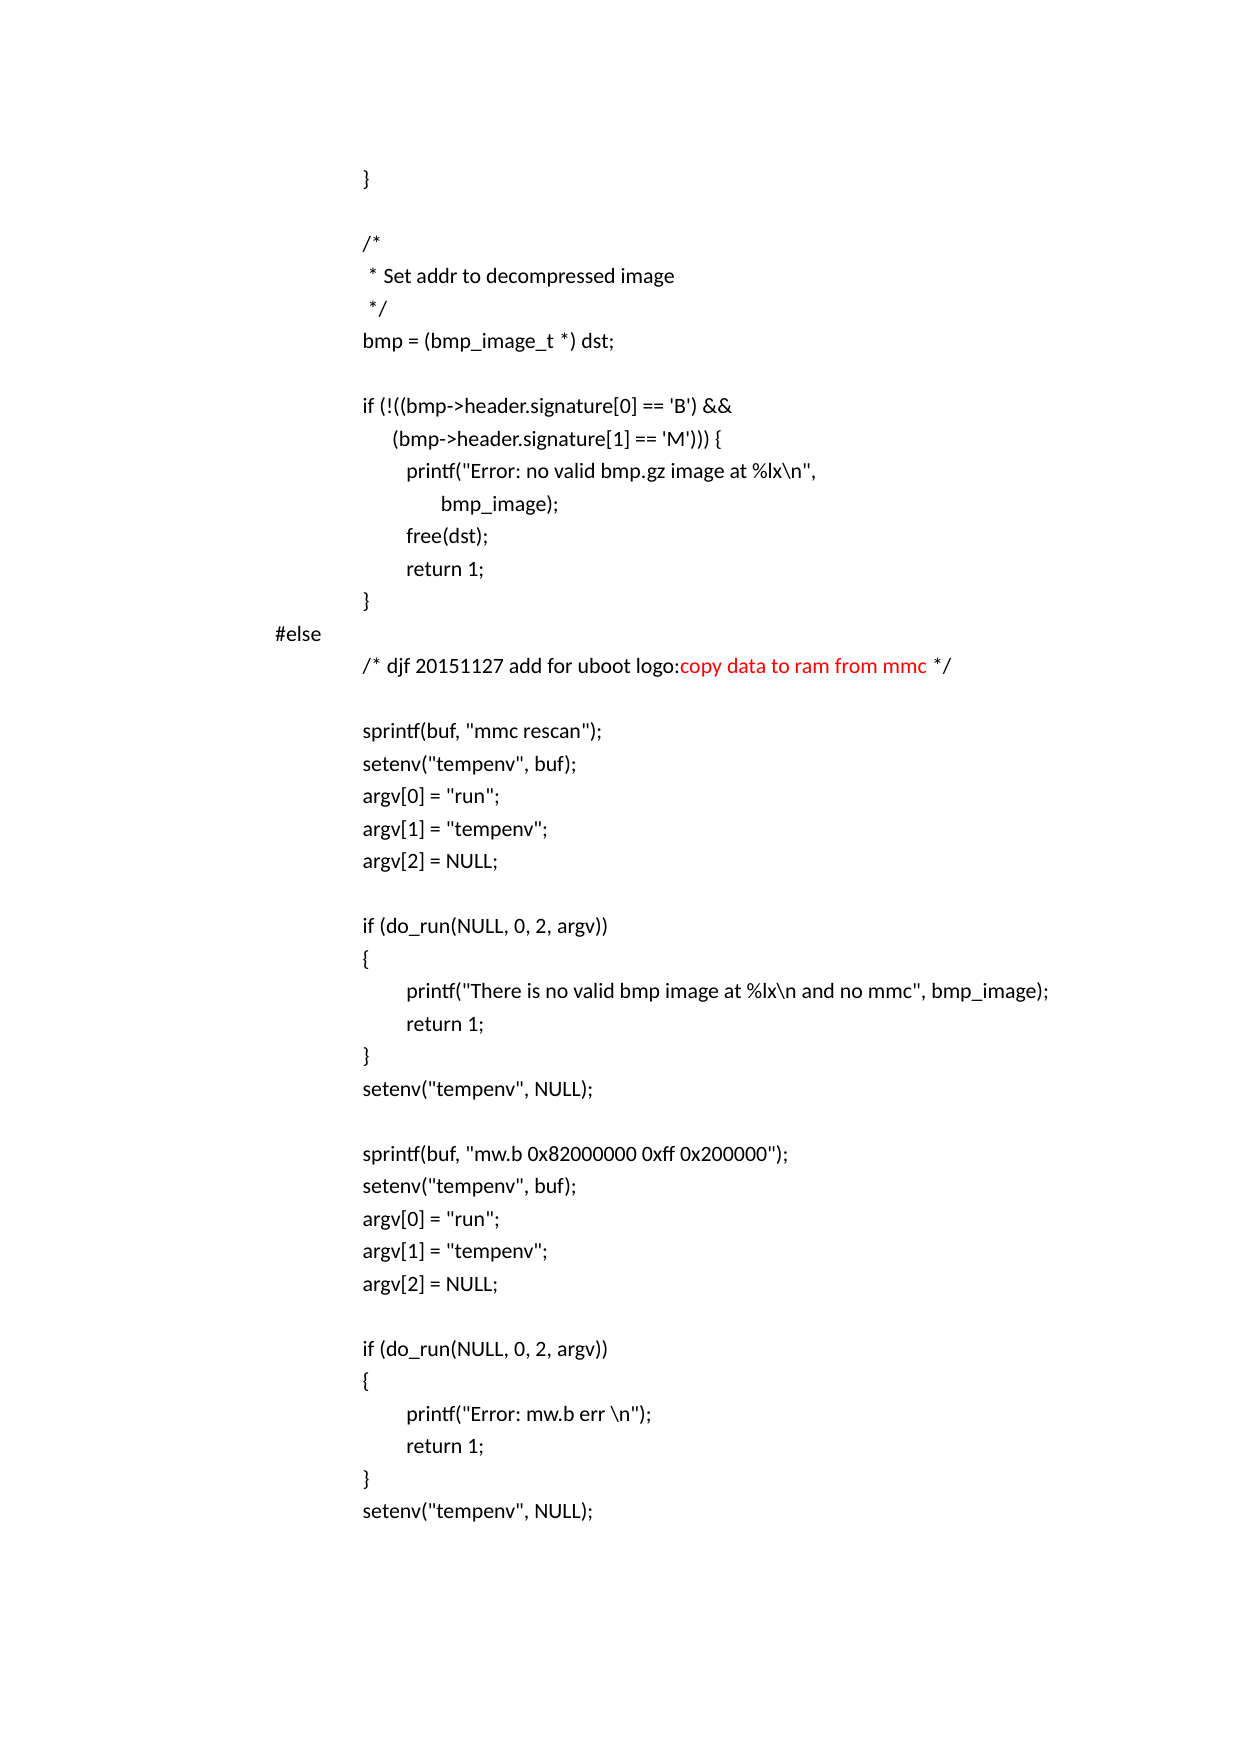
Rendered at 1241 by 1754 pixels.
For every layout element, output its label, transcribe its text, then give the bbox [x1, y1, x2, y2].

text } [231, 1039, 1053, 1072]
text if (!((bmp->header.signature[0] == 'B') && [231, 389, 1053, 422]
text argv[1] = "tempenv"; [231, 812, 1053, 844]
text } [231, 162, 1053, 194]
text free(dst); [231, 519, 1053, 552]
text setenv("tempenv", buf); [231, 1169, 1053, 1202]
text return 1; [231, 552, 1053, 584]
text bmp_image); [231, 487, 1053, 519]
text (bmp->header.signature[1] == 'M'))) { [231, 422, 1053, 454]
text } [231, 1462, 1053, 1494]
text return 1; [231, 1007, 1053, 1039]
text } [231, 584, 1053, 617]
text printf("There is no valid bmp image at %lx\n and no mmc", bmp_image); [231, 974, 1053, 1007]
text * Set addr to decompressed image [231, 259, 1053, 292]
text setenv("tempenv", NULL); [231, 1072, 1053, 1104]
text return 1; [231, 1429, 1053, 1462]
text printf("Error: no valid bmp.gz image at %lx\n", [231, 454, 1053, 487]
text { [231, 1364, 1053, 1397]
text argv[2] = NULL; [231, 1267, 1053, 1299]
text if (do_run(NULL, 0, 2, argv)) [231, 909, 1053, 942]
text printf("Error: mw.b err \n"); [231, 1397, 1053, 1429]
text argv[1] = "tempenv"; [231, 1234, 1053, 1267]
text argv[0] = "run"; [231, 1202, 1053, 1234]
text bmp = (bmp_image_t *) dst; [231, 324, 1053, 357]
text { [231, 942, 1053, 974]
text setenv("tempenv", NULL); [231, 1494, 1053, 1527]
text /* djf 20151127 add for uboot logo:copy data to ram from mmc */ [231, 649, 1053, 682]
text setenv("tempenv", buf); [231, 747, 1053, 779]
text sprintf(buf, "mw.b 0x82000000 0xff 0x200000"); [231, 1137, 1053, 1169]
text #else [231, 617, 1053, 649]
text argv[2] = NULL; [231, 844, 1053, 877]
text if (do_run(NULL, 0, 2, argv)) [231, 1332, 1053, 1364]
text */ [231, 292, 1053, 324]
text /* [231, 227, 1053, 259]
text sprintf(buf, "mmc rescan"); [231, 714, 1053, 747]
text argv[0] = "run"; [231, 779, 1053, 812]
